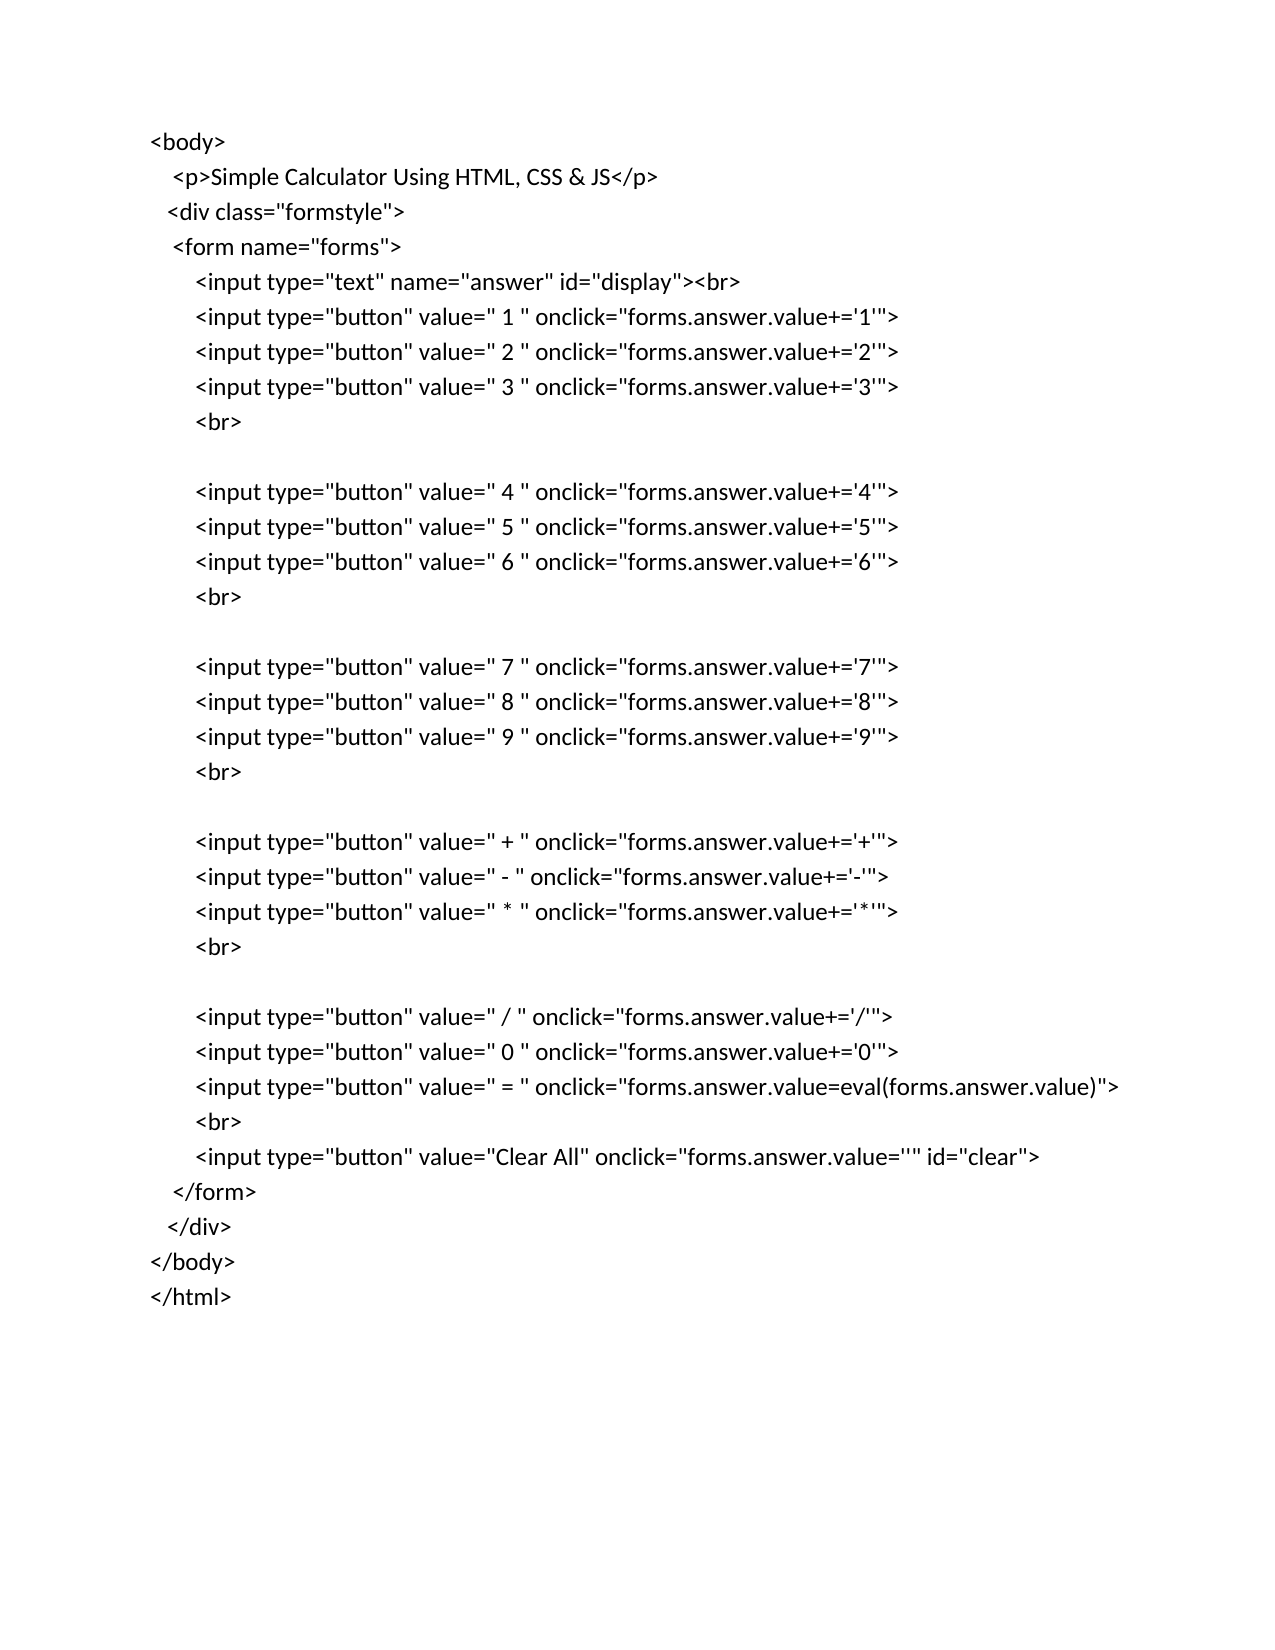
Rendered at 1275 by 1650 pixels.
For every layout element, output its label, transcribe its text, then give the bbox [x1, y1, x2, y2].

text <input type="button" value=" 2 " onclick="forms.answer.value+='2'"> [150, 336, 1125, 367]
text <input type="button" value=" 3 " onclick="forms.answer.value+='3'"> [150, 371, 1125, 402]
text <br> [150, 581, 1125, 612]
text <p>Simple Calculator Using HTML, CSS & JS</p> [150, 161, 1125, 192]
text <input type="button" value=" / " onclick="forms.answer.value+='/'"> [150, 1001, 1125, 1032]
text <input type="button" value=" 7 " onclick="forms.answer.value+='7'"> [150, 651, 1125, 682]
text </form> [150, 1176, 1125, 1207]
text <input type="button" value=" = " onclick="forms.answer.value=eval(forms.answer.value)"> [150, 1071, 1125, 1102]
text <input type="button" value=" 8 " onclick="forms.answer.value+='8'"> [150, 686, 1125, 717]
text <input type="button" value=" 0 " onclick="forms.answer.value+='0'"> [150, 1036, 1125, 1067]
text <input type="button" value=" + " onclick="forms.answer.value+='+'"> [150, 826, 1125, 857]
text <input type="button" value=" 6 " onclick="forms.answer.value+='6'"> [150, 546, 1125, 577]
text <input type="button" value=" - " onclick="forms.answer.value+='-'"> [150, 861, 1125, 892]
text <br> [150, 756, 1125, 787]
text <div class="formstyle"> [150, 196, 1125, 227]
text <input type="button" value=" 9 " onclick="forms.answer.value+='9'"> [150, 721, 1125, 752]
text <br> [150, 931, 1125, 962]
text <input type="button" value="Clear All" onclick="forms.answer.value=''" id="clear"> [150, 1141, 1125, 1172]
text <body> [150, 126, 1125, 157]
text <input type="text" name="answer" id="display"><br> [150, 266, 1125, 297]
text <input type="button" value=" 5 " onclick="forms.answer.value+='5'"> [150, 511, 1125, 542]
text </div> [150, 1211, 1125, 1242]
text <br> [150, 406, 1125, 437]
text </body> [150, 1246, 1125, 1277]
text </html> [150, 1281, 1125, 1312]
text <input type="button" value=" * " onclick="forms.answer.value+='*'"> [150, 896, 1125, 927]
text <form name="forms"> [150, 231, 1125, 262]
text <br> [150, 1106, 1125, 1137]
text <input type="button" value=" 4 " onclick="forms.answer.value+='4'"> [150, 476, 1125, 507]
text <input type="button" value=" 1 " onclick="forms.answer.value+='1'"> [150, 301, 1125, 332]
